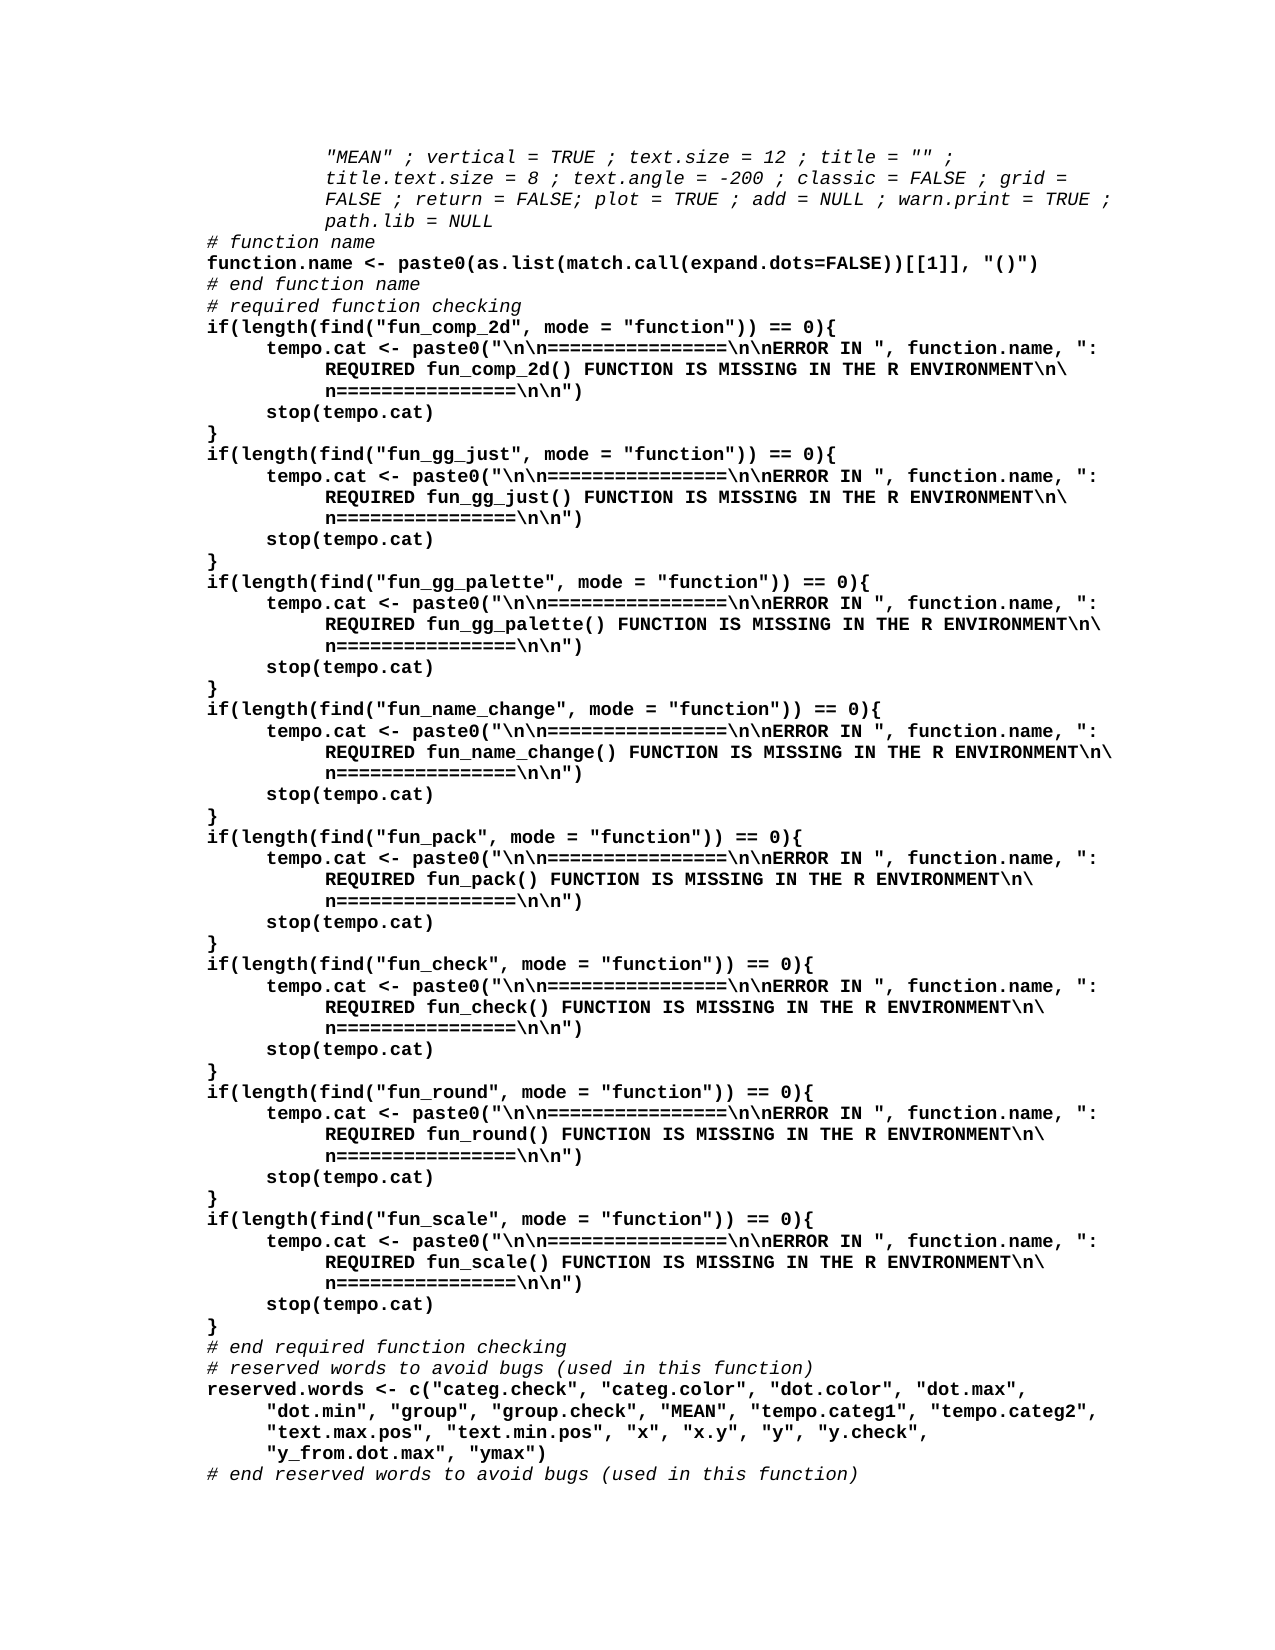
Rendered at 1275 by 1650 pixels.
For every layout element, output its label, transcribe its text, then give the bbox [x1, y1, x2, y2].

text # reserved words to avoid bugs (used in this function) [207, 1359, 1127, 1380]
text tempo.cat <- paste0("\n\n================\n\nERROR IN ", function.name, ": REQUIRED fun_scale() FUNCTION IS MISSING IN THE R ENVIRONMENT\n\n================\n\n") [266, 1231, 1127, 1295]
text tempo.cat <- paste0("\n\n================\n\nERROR IN ", function.name, ": REQUIRED fun_gg_just() FUNCTION IS MISSING IN THE R ENVIRONMENT\n\n================\n\n") [266, 466, 1127, 530]
text } [207, 1061, 1127, 1083]
text stop(tempo.cat) [266, 785, 1127, 806]
text stop(tempo.cat) [266, 913, 1127, 934]
text stop(tempo.cat) [266, 658, 1127, 679]
text if(length(find("fun_comp_2d", mode = "function")) == 0){ [207, 318, 1127, 339]
text # end reserved words to avoid bugs (used in this function) [207, 1465, 1127, 1486]
text if(length(find("fun_gg_palette", mode = "function")) == 0){ [207, 573, 1127, 594]
text stop(tempo.cat) [266, 530, 1127, 551]
text tempo.cat <- paste0("\n\n================\n\nERROR IN ", function.name, ": REQUIRED fun_pack() FUNCTION IS MISSING IN THE R ENVIRONMENT\n\n================\n\n") [266, 849, 1127, 913]
text stop(tempo.cat) [266, 403, 1127, 424]
text # end function name [207, 275, 1127, 296]
text function.name <- paste0(as.list(match.call(expand.dots=FALSE))[[1]], "()") [207, 254, 1127, 275]
text if(length(find("fun_round", mode = "function")) == 0){ [207, 1083, 1127, 1104]
text } [207, 1189, 1127, 1210]
text if(length(find("fun_name_change", mode = "function")) == 0){ [207, 700, 1127, 721]
text tempo.cat <- paste0("\n\n================\n\nERROR IN ", function.name, ": REQUIRED fun_name_change() FUNCTION IS MISSING IN THE R ENVIRONMENT\n\n================\n\n") [266, 721, 1127, 785]
text } [207, 934, 1127, 955]
text # end required function checking [207, 1338, 1127, 1359]
text } [207, 551, 1127, 573]
text tempo.cat <- paste0("\n\n================\n\nERROR IN ", function.name, ": REQUIRED fun_round() FUNCTION IS MISSING IN THE R ENVIRONMENT\n\n================\n\n") [266, 1104, 1127, 1168]
text if(length(find("fun_pack", mode = "function")) == 0){ [207, 828, 1127, 849]
text stop(tempo.cat) [266, 1295, 1127, 1316]
text # required function checking [207, 296, 1127, 318]
text stop(tempo.cat) [266, 1168, 1127, 1189]
text tempo.cat <- paste0("\n\n================\n\nERROR IN ", function.name, ": REQUIRED fun_check() FUNCTION IS MISSING IN THE R ENVIRONMENT\n\n================\n\n") [266, 976, 1127, 1040]
text reserved.words <- c("categ.check", "categ.color", "dot.color", "dot.max", "dot.min", "group", "group.check", "MEAN", "tempo.categ1", "tempo.categ2", "text.max.pos", "text.min.pos", "x", "x.y", "y", "y.check", "y_from.dot.max", "ymax") [207, 1380, 1127, 1465]
text if(length(find("fun_scale", mode = "function")) == 0){ [207, 1210, 1127, 1231]
text tempo.cat <- paste0("\n\n================\n\nERROR IN ", function.name, ": REQUIRED fun_gg_palette() FUNCTION IS MISSING IN THE R ENVIRONMENT\n\n================\n\n") [266, 594, 1127, 658]
text } [207, 679, 1127, 700]
text stop(tempo.cat) [266, 1040, 1127, 1061]
text } [207, 424, 1127, 445]
text if(length(find("fun_check", mode = "function")) == 0){ [207, 955, 1127, 976]
text if(length(find("fun_gg_just", mode = "function")) == 0){ [207, 445, 1127, 466]
text } [207, 1316, 1127, 1338]
text tempo.cat <- paste0("\n\n================\n\nERROR IN ", function.name, ": REQUIRED fun_comp_2d() FUNCTION IS MISSING IN THE R ENVIRONMENT\n\n================\n\n") [266, 339, 1127, 403]
text } [207, 806, 1127, 828]
text # function name [207, 233, 1127, 254]
